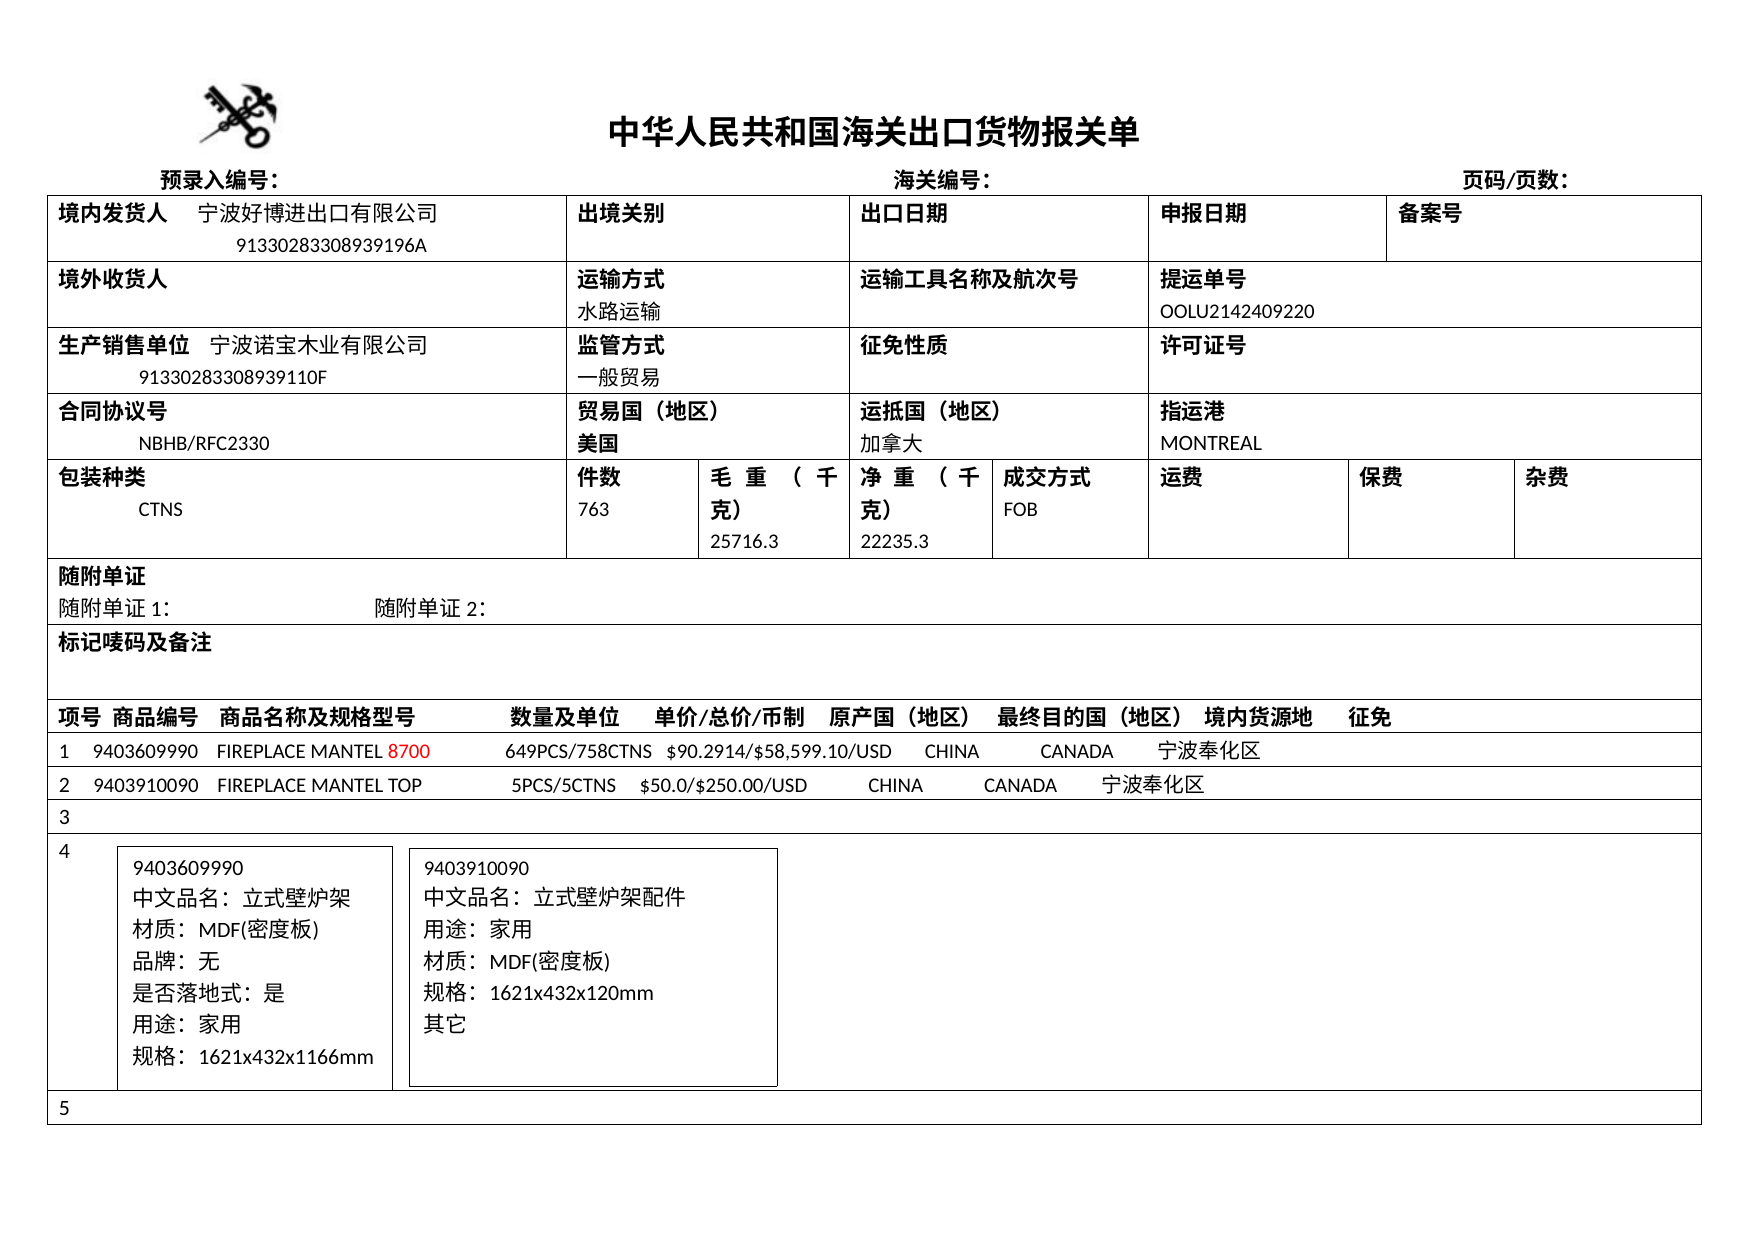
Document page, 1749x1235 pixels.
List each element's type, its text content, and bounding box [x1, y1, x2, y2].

table_cell 包装种类 CTNS [48, 460, 566, 557]
table_cell 许可证号 [1149, 328, 1701, 393]
table_cell 杂费 [1515, 460, 1701, 557]
table_cell 合同协议号 NBHB/RFC2330 [48, 394, 566, 459]
table_header 申报日期 [1149, 196, 1386, 261]
table_cell 项号 商品编号 商品名称及规格型号 数量及单位 单价/总价/币制 原产国（地区） 最终目的国（地区） 境内货源地 征免 [48, 700, 1701, 732]
table_cell 监管方式 一般贸易 [567, 328, 849, 393]
table_cell 毛重（千克） 25716.3 [699, 460, 849, 557]
table_header 备案号 [1387, 196, 1701, 261]
table_cell 生产销售单位 宁波诺宝木业有限公司 91330283308939110F [48, 328, 566, 393]
table_header 出境关别 [567, 196, 849, 261]
table_cell 境外收货人 [48, 262, 566, 327]
table_cell 2 9403910090 FIREPLACE MANTEL TOP 5PCS/5CTNS $50.0/$250.00/USD CHINA CANADA 宁波奉化区 [48, 767, 1701, 799]
table_cell 提运单号 OOLU2142409220 [1149, 262, 1701, 327]
table_cell 指运港 MONTREAL [1149, 394, 1701, 459]
table_cell 运输工具名称及航次号 [850, 262, 1148, 327]
table_cell 成交方式 FOB [993, 460, 1148, 557]
table_cell 贸易国（地区） 美国 [567, 394, 849, 459]
picture [195, 77, 283, 157]
text 中华人民共和国海关出口货物报关单 [150, 97, 1598, 162]
table_cell 1 9403609990 FIREPLACE MANTEL 8700 649PCS/758CTNS $90.2914/$58,599.10/USD CHINA CANADA 宁波奉化区 [48, 733, 1701, 766]
table_cell 标记唛码及备注 [48, 625, 1701, 698]
table_cell 净重（千克） 22235.3 [850, 460, 992, 557]
table_header 出口日期 [850, 196, 1148, 261]
table_cell 随附单证 随附单证1： 随附单证2： [48, 559, 1701, 623]
table_cell 运抵国（地区） 加拿大 [850, 394, 1148, 459]
table_cell 5 [48, 1091, 1701, 1123]
text 预录入编号： 海关编号： 页码/页数： [150, 162, 1598, 195]
table_cell 运费 [1149, 460, 1348, 557]
table_cell 件数 763 [567, 460, 698, 557]
table_cell 3 [48, 800, 1701, 833]
table_cell 保费 [1349, 460, 1514, 557]
table_cell 征免性质 [850, 328, 1148, 393]
table_header 境内发货人 宁波好博进出口有限公司 91330283308939196A [48, 196, 566, 261]
table_cell 运输方式 水路运输 [567, 262, 849, 327]
table_cell 4 [48, 834, 1701, 1090]
